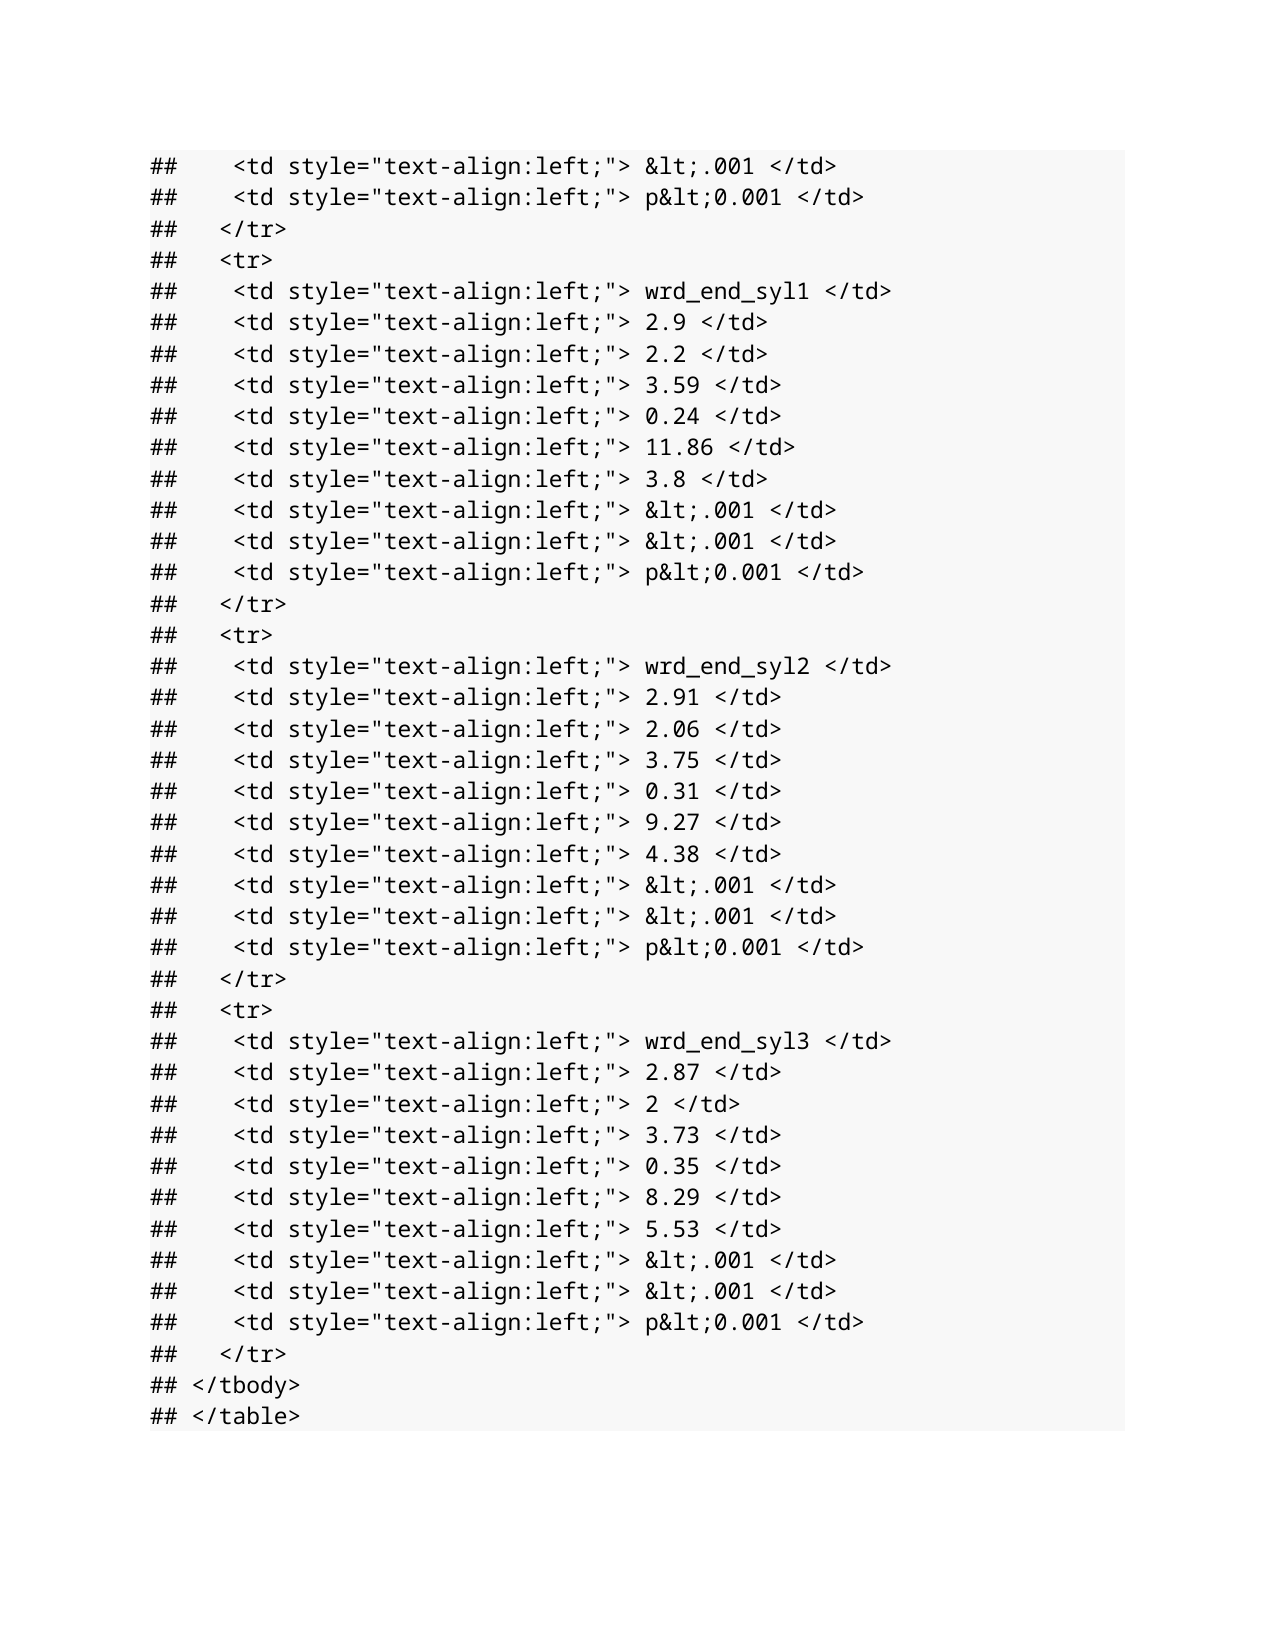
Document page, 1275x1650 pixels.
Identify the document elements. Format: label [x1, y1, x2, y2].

text [150, 150, 1125, 1431]
